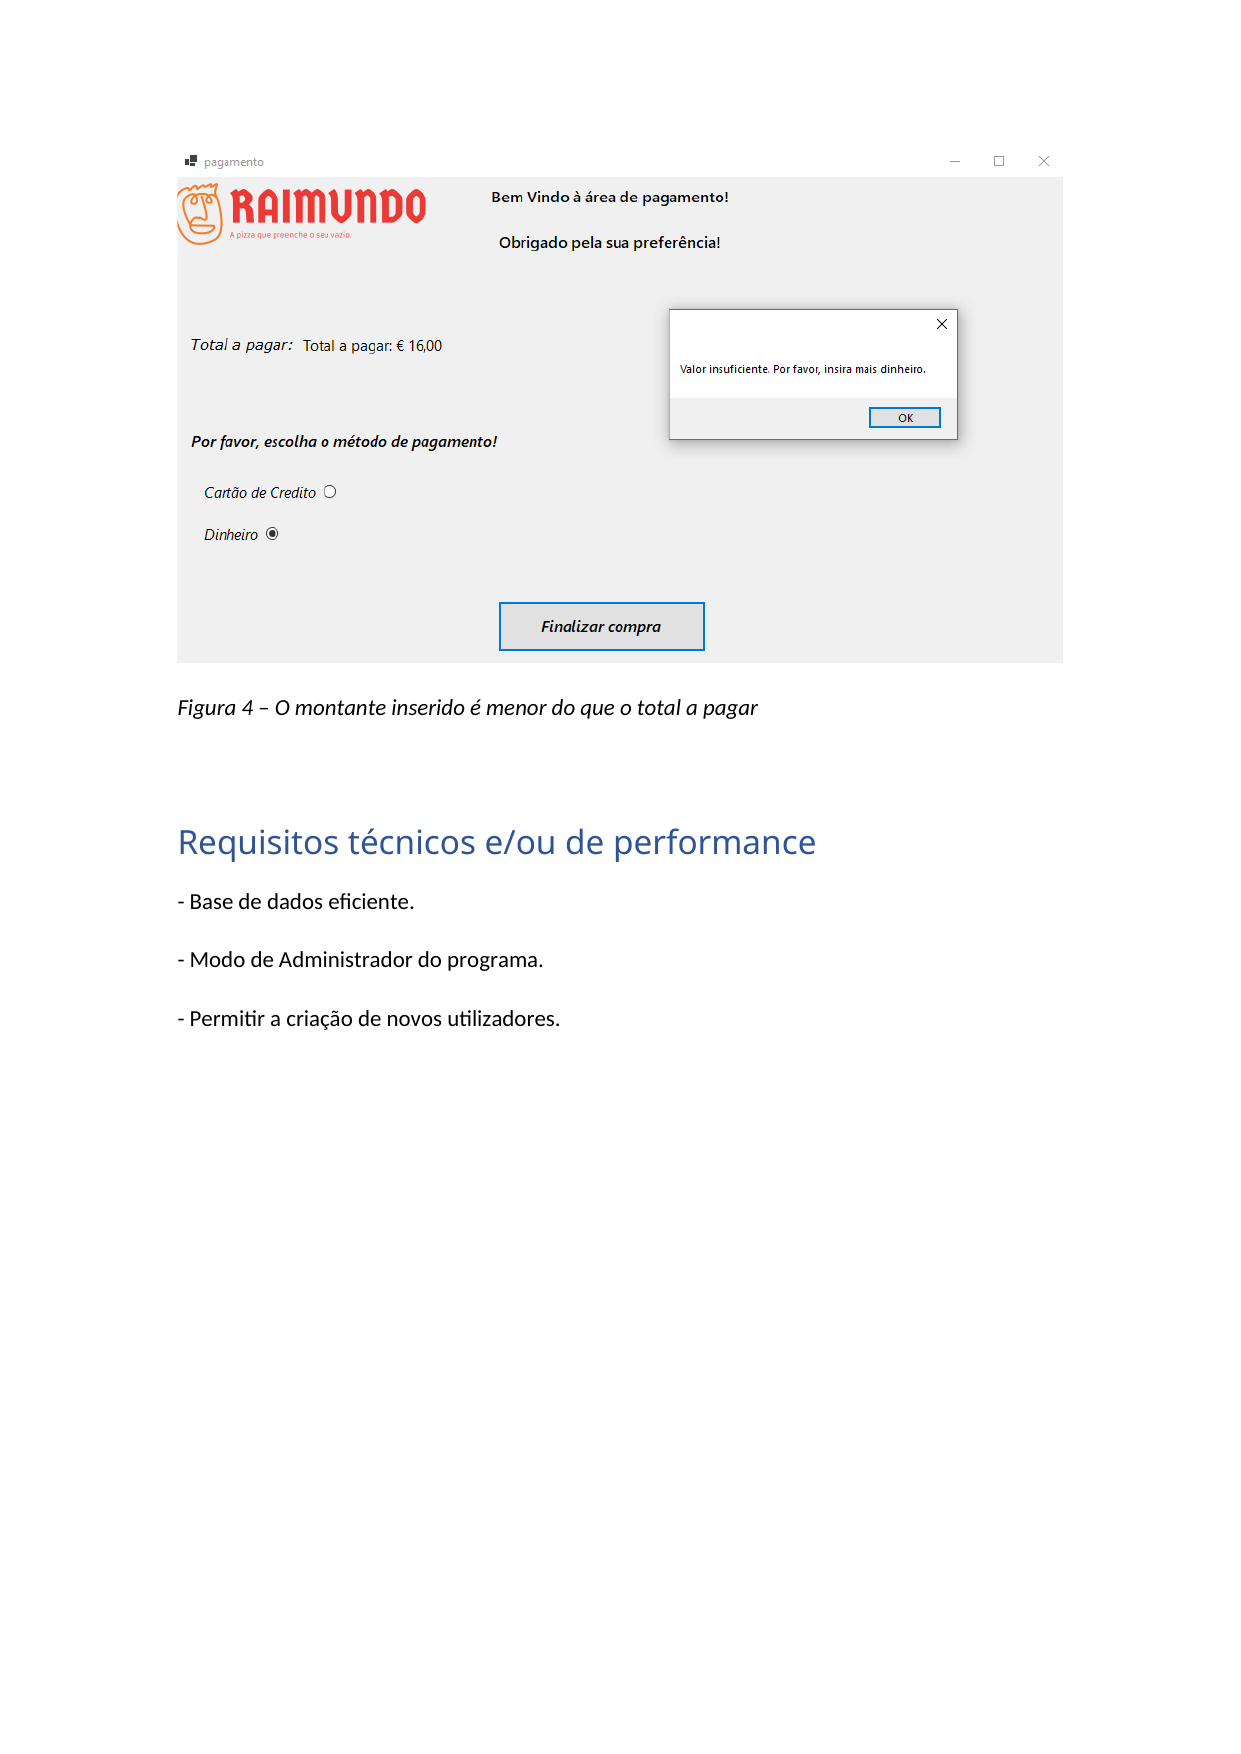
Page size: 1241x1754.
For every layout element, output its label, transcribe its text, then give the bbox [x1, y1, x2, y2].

text - Base de dados eficiente. [177, 887, 1063, 915]
picture [177, 147, 1063, 663]
text - Permitir a criação de novos utilizadores. [177, 1004, 1063, 1032]
text Figura 4 – O montante inserido é menor do que o total a pagar [177, 693, 1063, 721]
text - Modo de Administrador do programa. [177, 946, 1063, 973]
subtitle Requisitos técnicos e/ou de performance [177, 819, 1063, 864]
